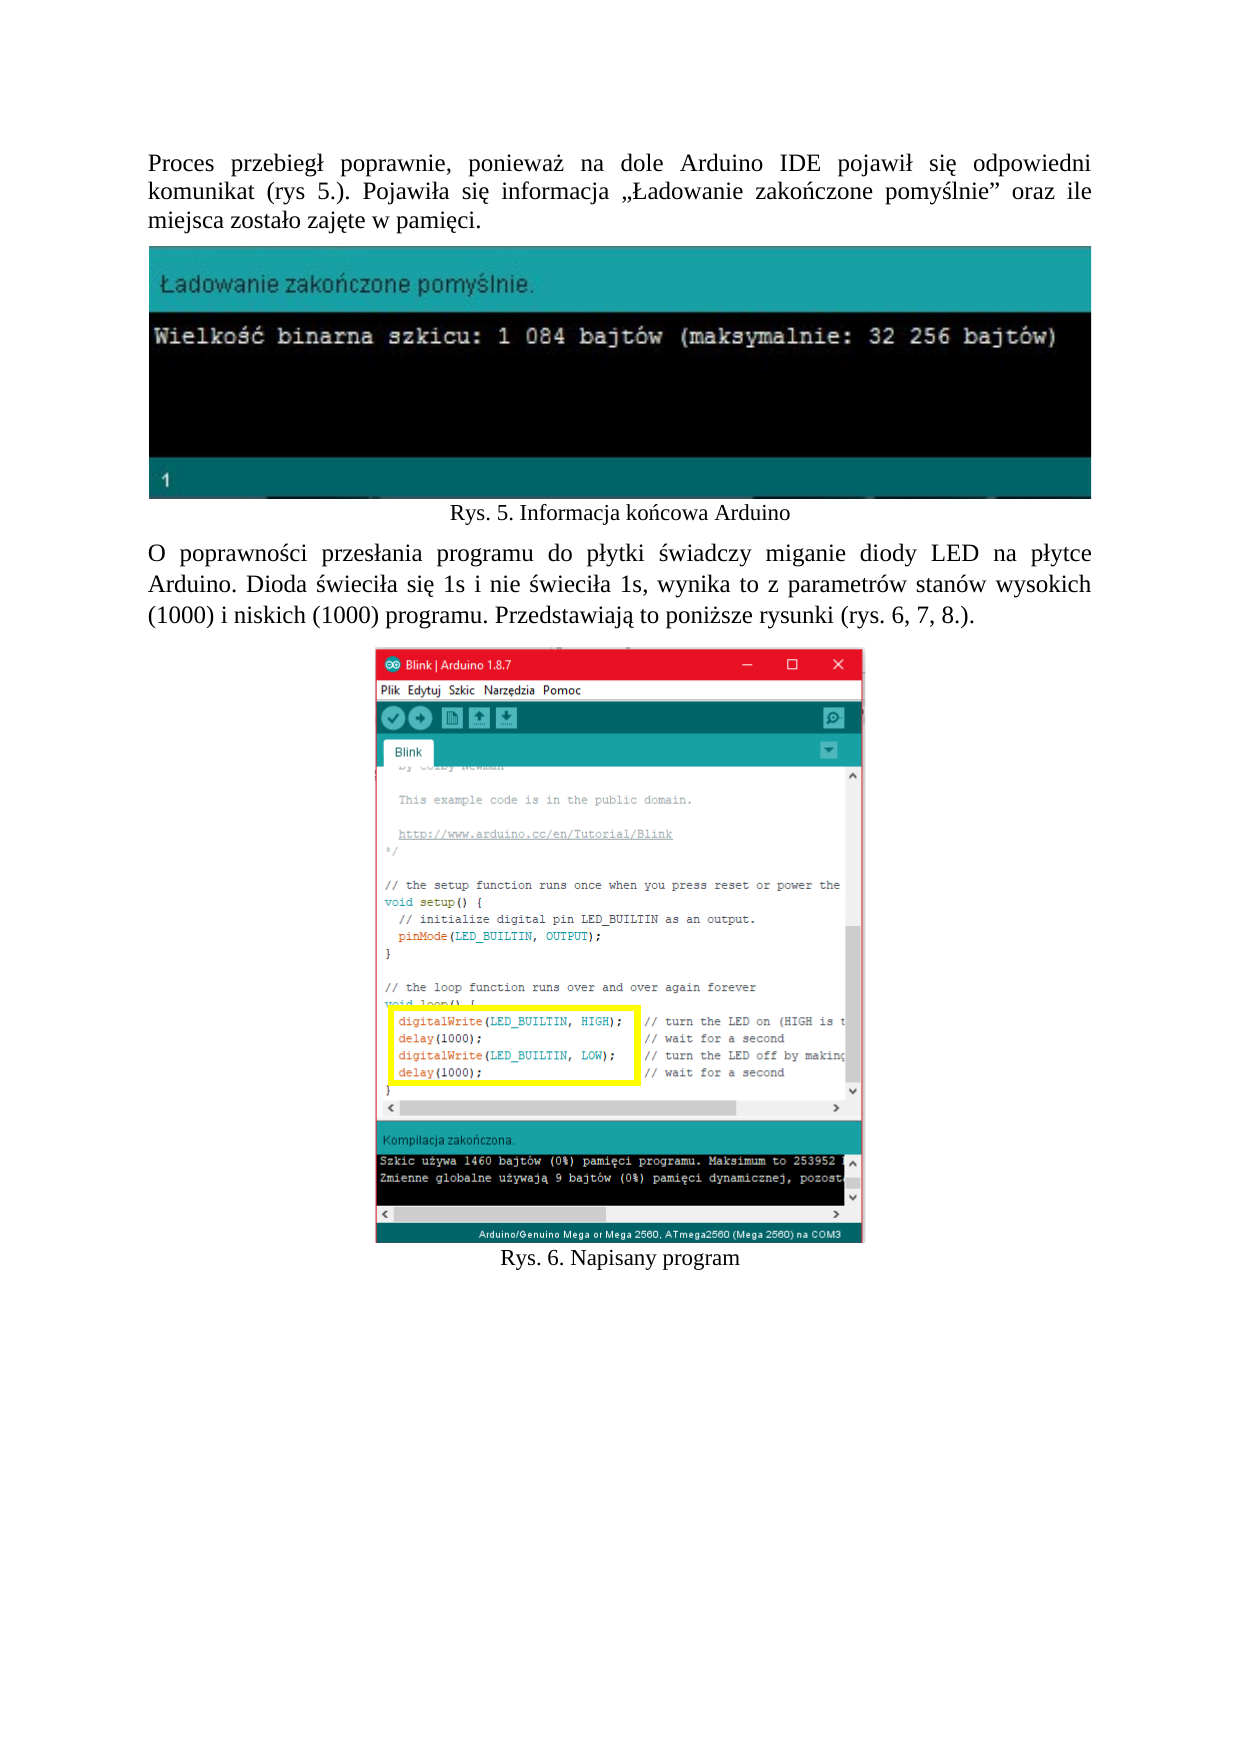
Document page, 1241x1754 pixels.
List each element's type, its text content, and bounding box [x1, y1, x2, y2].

text Rys. 6. Napisany program [148, 1244, 1093, 1271]
text O poprawności przesłania programu do płytki świadczy miganie diody LED na płytce Arduino. Dioda świeciła się 1s i nie świeciła 1s, wynika to z parametrów stanów wysokich (1000) i niskich (1000) programu. Przedstawiają to poniższe rysunki (rys. 6, 7, 8.). [148, 538, 1093, 629]
picture [149, 246, 1092, 499]
text Rys. 5. Informacja końcowa Arduino [148, 499, 1093, 525]
text Proces przebiegł poprawnie, ponieważ na dole Arduino IDE pojawił się odpowiedni komunikat (rys 5.). Pojawiła się informacja „Ładowanie zakończone pomyślnie” oraz ile miejsca zostało zajęte w pamięci. [148, 148, 1093, 234]
picture [374, 647, 866, 1243]
